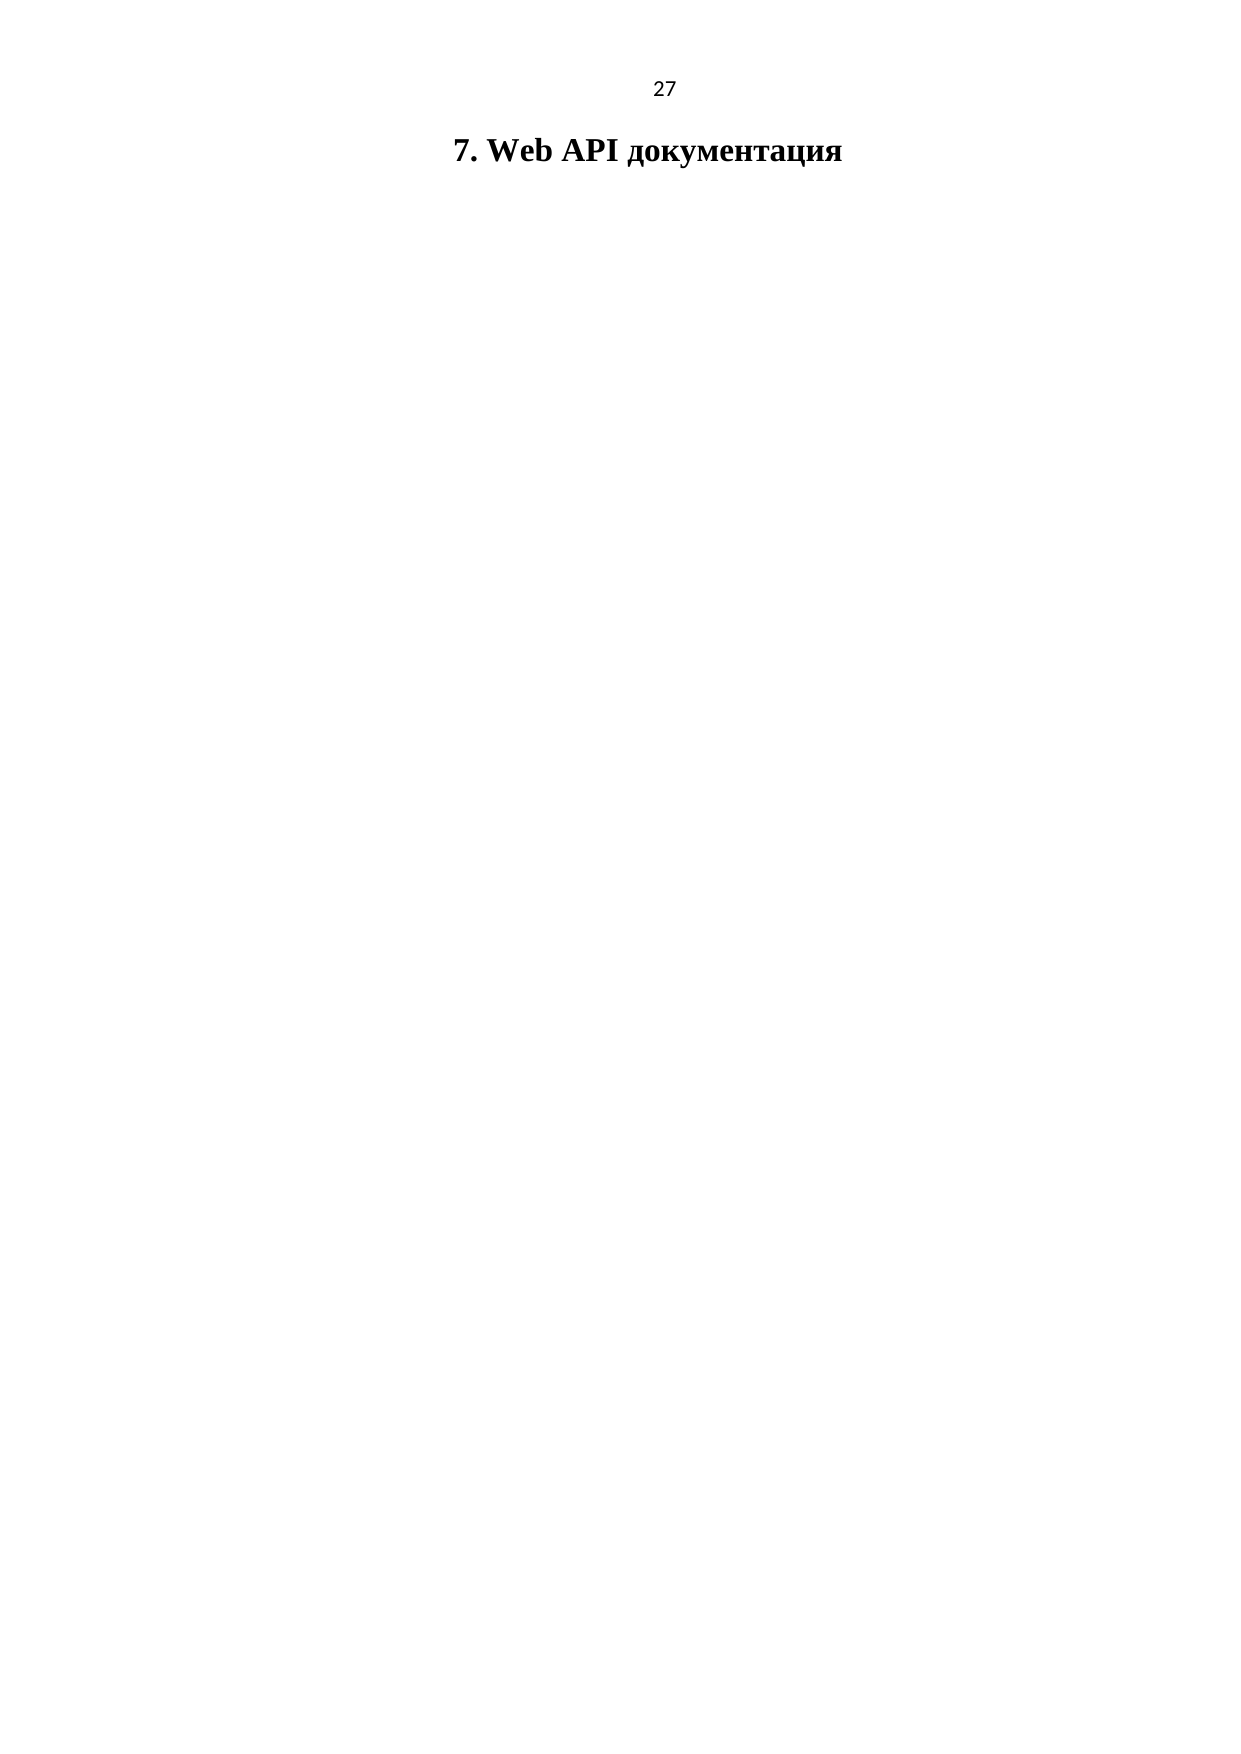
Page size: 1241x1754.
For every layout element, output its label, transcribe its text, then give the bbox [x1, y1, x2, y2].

list Web API документация [177, 130, 1152, 168]
